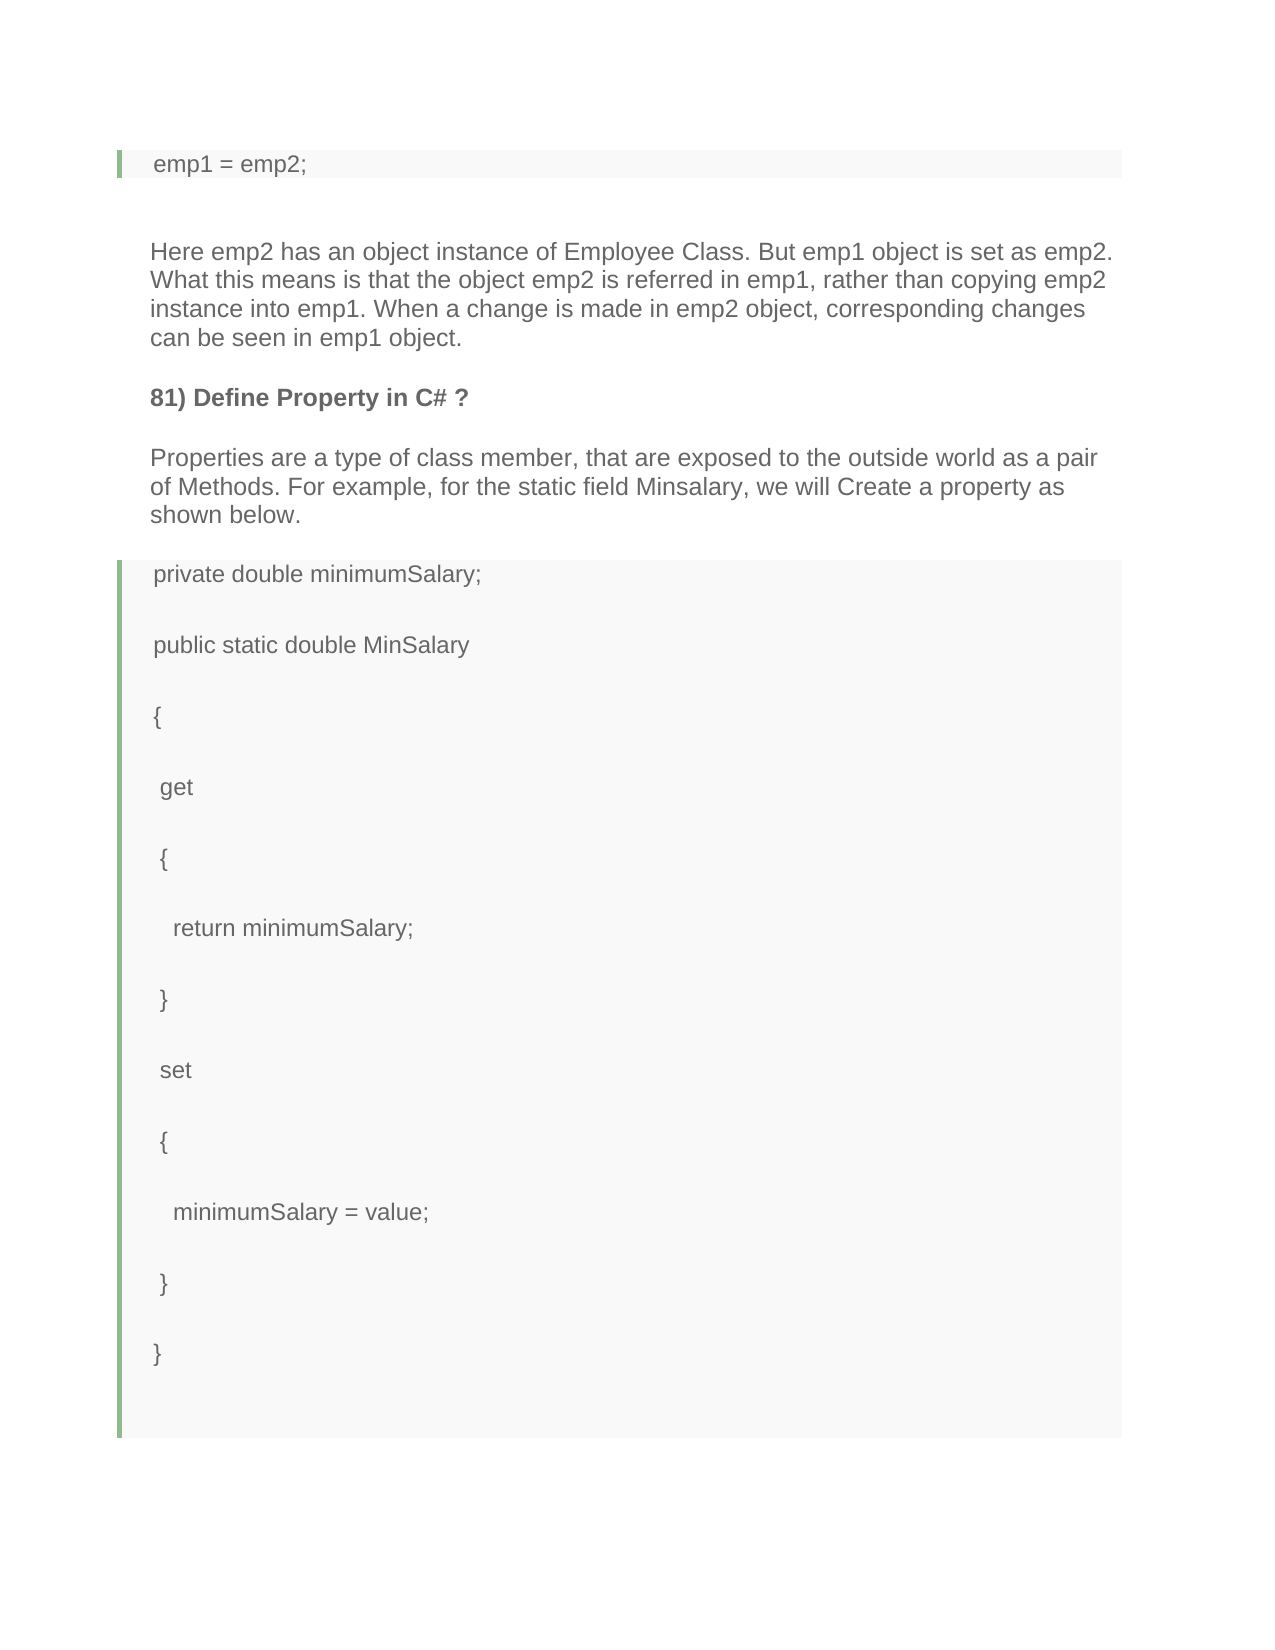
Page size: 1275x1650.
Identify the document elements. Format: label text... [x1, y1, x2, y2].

text { [122, 1127, 1122, 1154]
text set [122, 1056, 1122, 1084]
text emp1 = emp2; [122, 150, 1122, 178]
text { [122, 702, 1122, 729]
text public static double MinSalary [122, 631, 1122, 659]
text } [122, 1339, 1122, 1367]
text private double minimumSalary; [122, 560, 1122, 588]
text Here emp2 has an object instance of Employee Class. But emp1 object is set as emp2. What this means is that the object emp2 is referred in emp1, rather than copying emp2 instance into emp1. When a change is made in emp2 object, corresponding changes can be seen in emp1 object. [150, 236, 1125, 351]
text get [122, 773, 1122, 800]
text Properties are a type of class member, that are exposed to the outside world as a pair of Methods. For example, for the static field Minsalary, we will Create a property as shown below. [150, 443, 1125, 529]
text } [122, 1268, 1122, 1296]
text minimumSalary = value; [122, 1198, 1122, 1225]
text } [122, 985, 1122, 1013]
text 81) Define Property in C# ? [150, 383, 1125, 411]
text { [122, 843, 1122, 871]
text return minimumSalary; [122, 914, 1122, 942]
